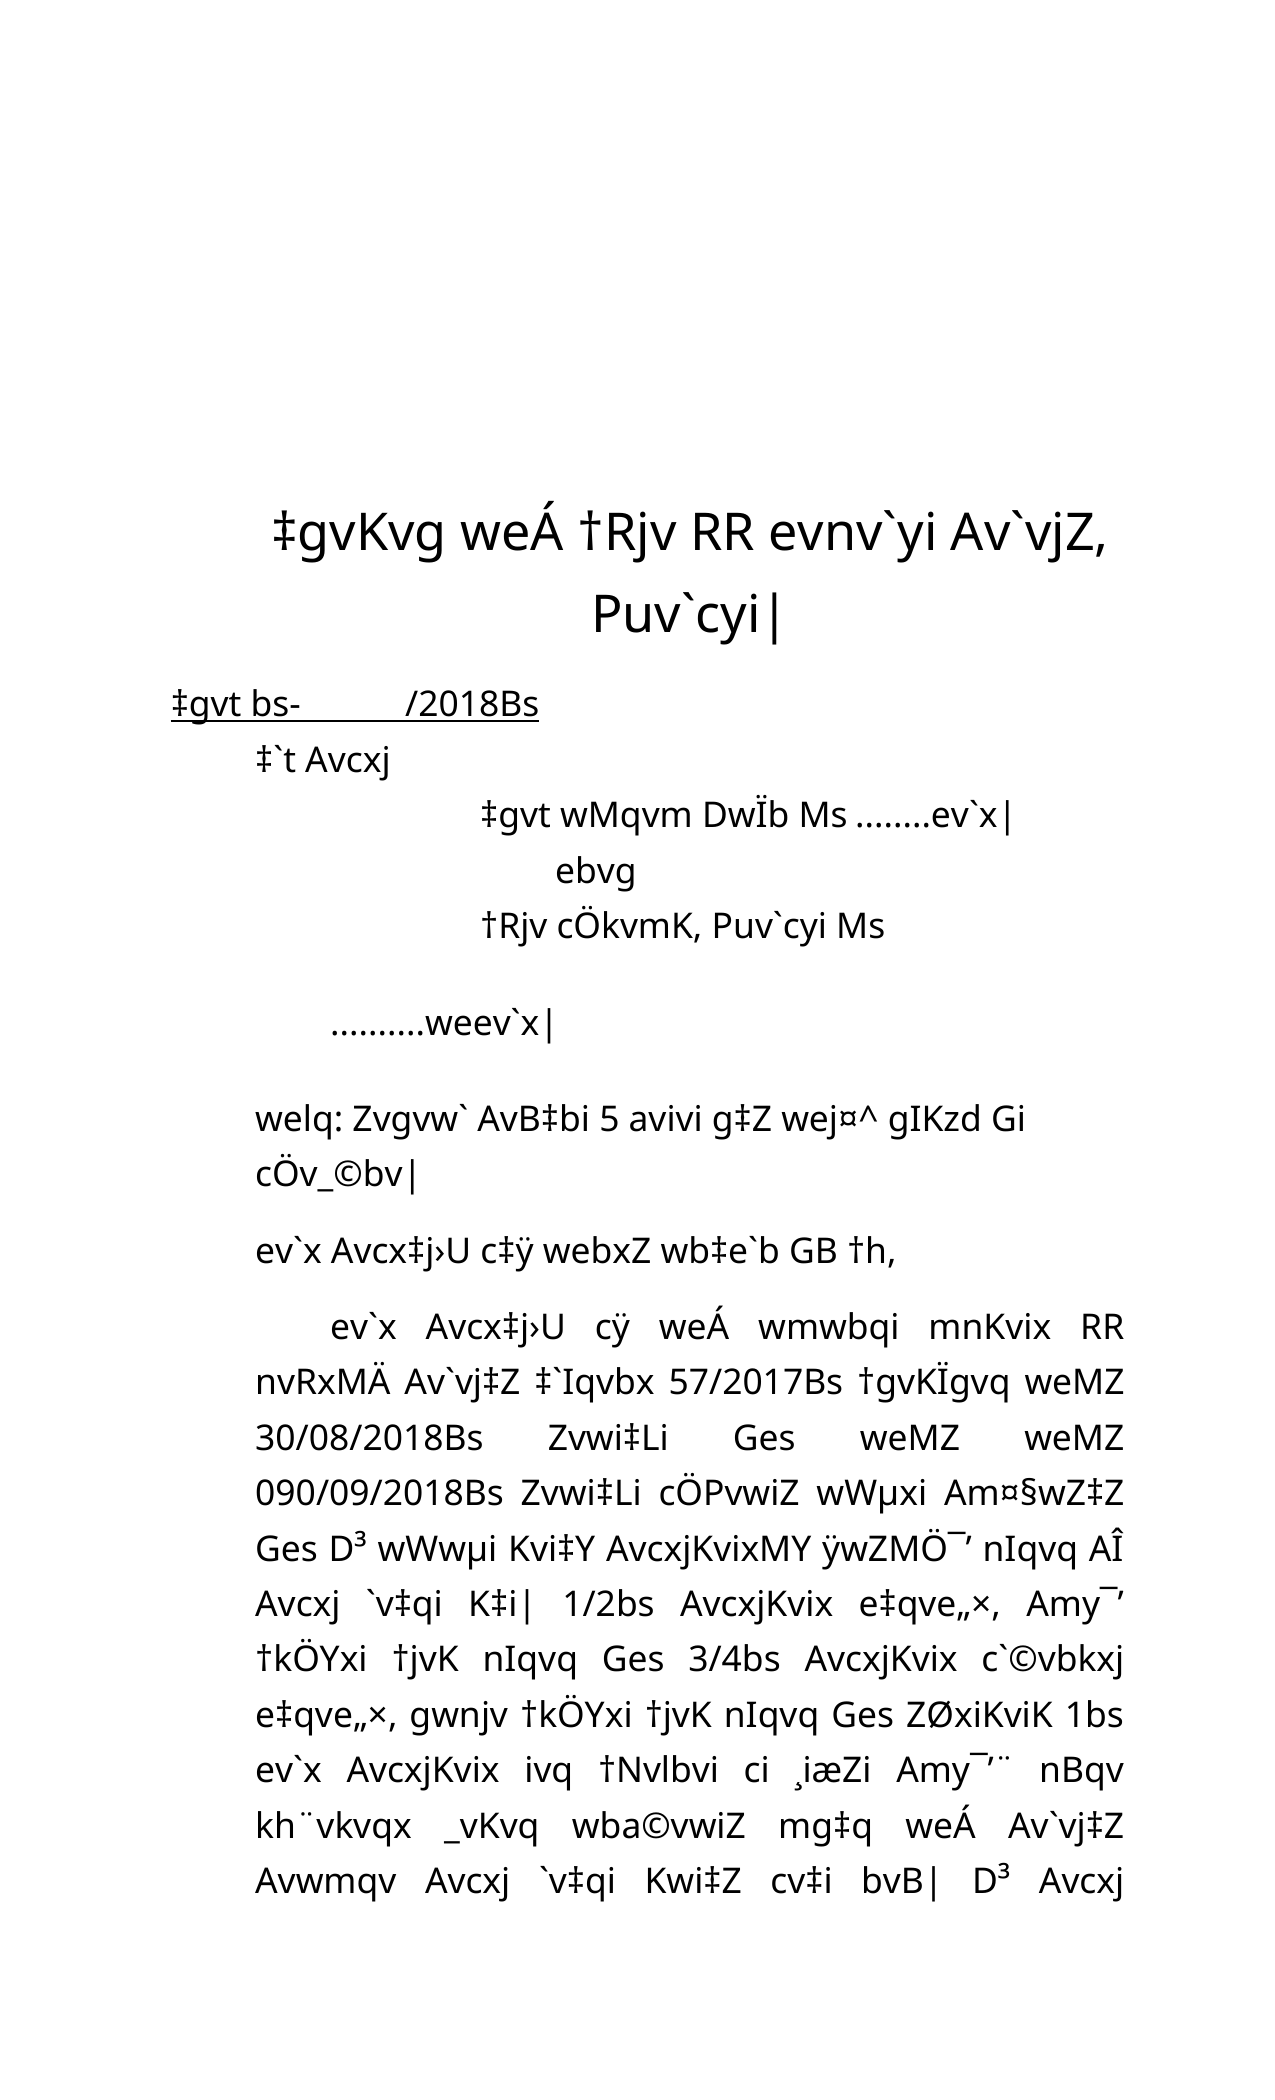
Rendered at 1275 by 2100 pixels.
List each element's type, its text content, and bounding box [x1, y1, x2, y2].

text welq: Zvgvw` AvB‡bi 5 avivi g‡Z wej¤^ gIKzd Gi cÖv_©bv| [255, 1093, 1125, 1197]
text †Rjv cÖkvmK, Puv`cyi Ms ..........weev`x| [255, 901, 1125, 1045]
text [255, 1301, 1125, 1904]
text ‡gvt bs- /2018Bs [171, 679, 1125, 727]
text ebvg [480, 845, 1125, 893]
text ‡gvKvg weÁ †Rjv RR evnv`yi Av`vjZ, Puv`cyi| [255, 495, 1125, 647]
text ev`x Avcx‡j›U c‡ÿ webxZ wb‡e`b GB †h, [255, 1225, 1125, 1273]
text ‡`t Avcxj [255, 734, 1125, 783]
text ‡gvt wMqvm DwÏb Ms ........ev`x| [480, 790, 1125, 838]
